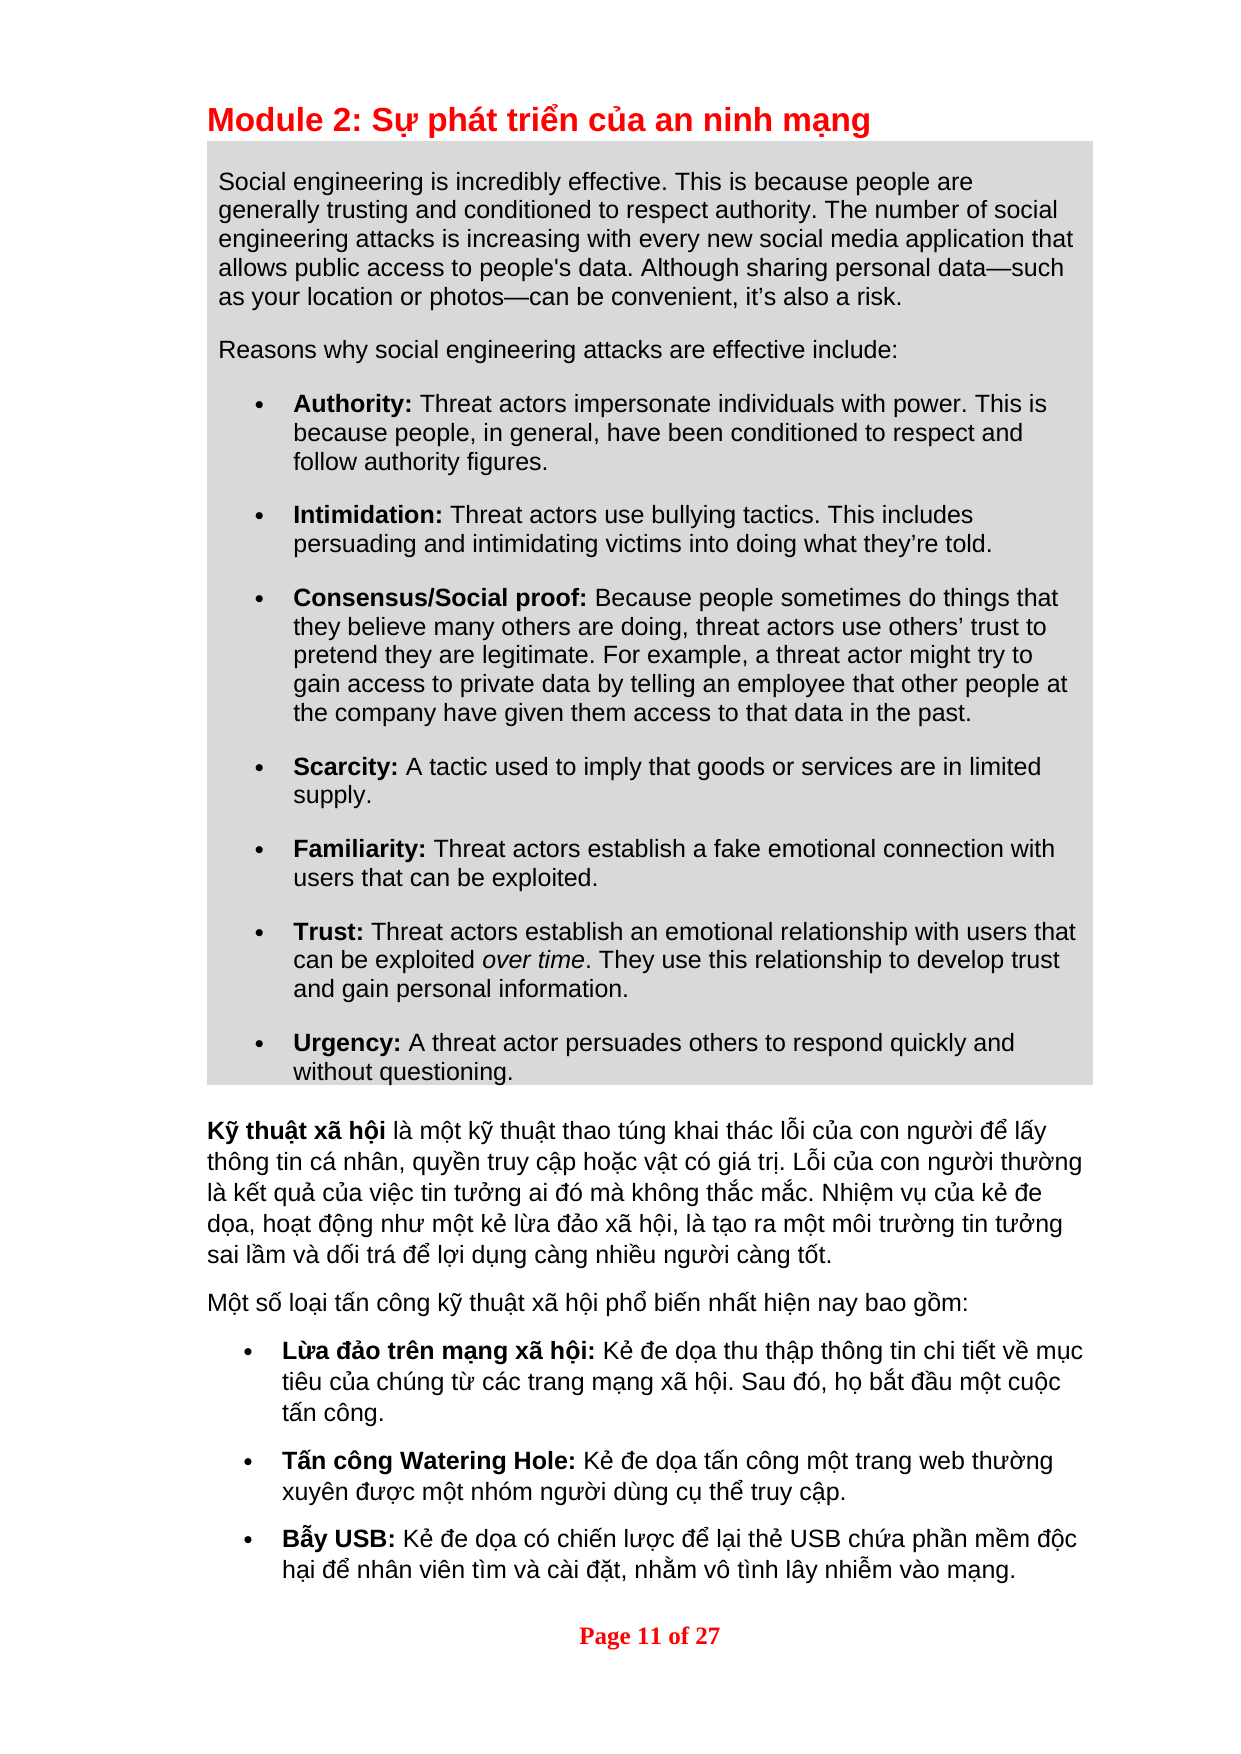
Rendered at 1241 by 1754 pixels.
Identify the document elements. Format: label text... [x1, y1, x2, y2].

text Kỹ thuật xã hội là một kỹ thuật thao túng khai thác lỗi của con người để lấy thông tin cá nhân, quyền truy cập hoặc vật có giá trị. Lỗi của con người thường là kết quả của việc tin tưởng ai đó mà không thắc mắc. Nhiệm vụ của kẻ đe dọa, hoạt động như một kẻ lừa đảo xã hội, là tạo ra một môi trường tin tưởng sai lầm và dối trá để lợi dụng càng nhiều người càng tốt. [207, 1085, 1092, 1269]
list Bẫy USB: Kẻ đe dọa có chiến lược để lại thẻ USB chứa phần mềm độc hại để nhân viên tìm và cài đặt, nhằm vô tình lây nhiễm vào mạng. [244, 1524, 1092, 1584]
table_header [207, 141, 1093, 1085]
list Tấn công Watering Hole: Kẻ đe dọa tấn công một trang web thường xuyên được một nhóm người dùng cụ thể truy cập. [244, 1446, 1092, 1505]
text Một số loại tấn công kỹ thuật xã hội phổ biến nhất hiện nay bao gồm: [207, 1288, 1092, 1317]
list Lừa đảo trên mạng xã hội: Kẻ đe dọa thu thập thông tin chi tiết về mục tiêu của chúng từ các trang mạng xã hội. Sau đó, họ bắt đầu một cuộc tấn công. [244, 1336, 1092, 1427]
